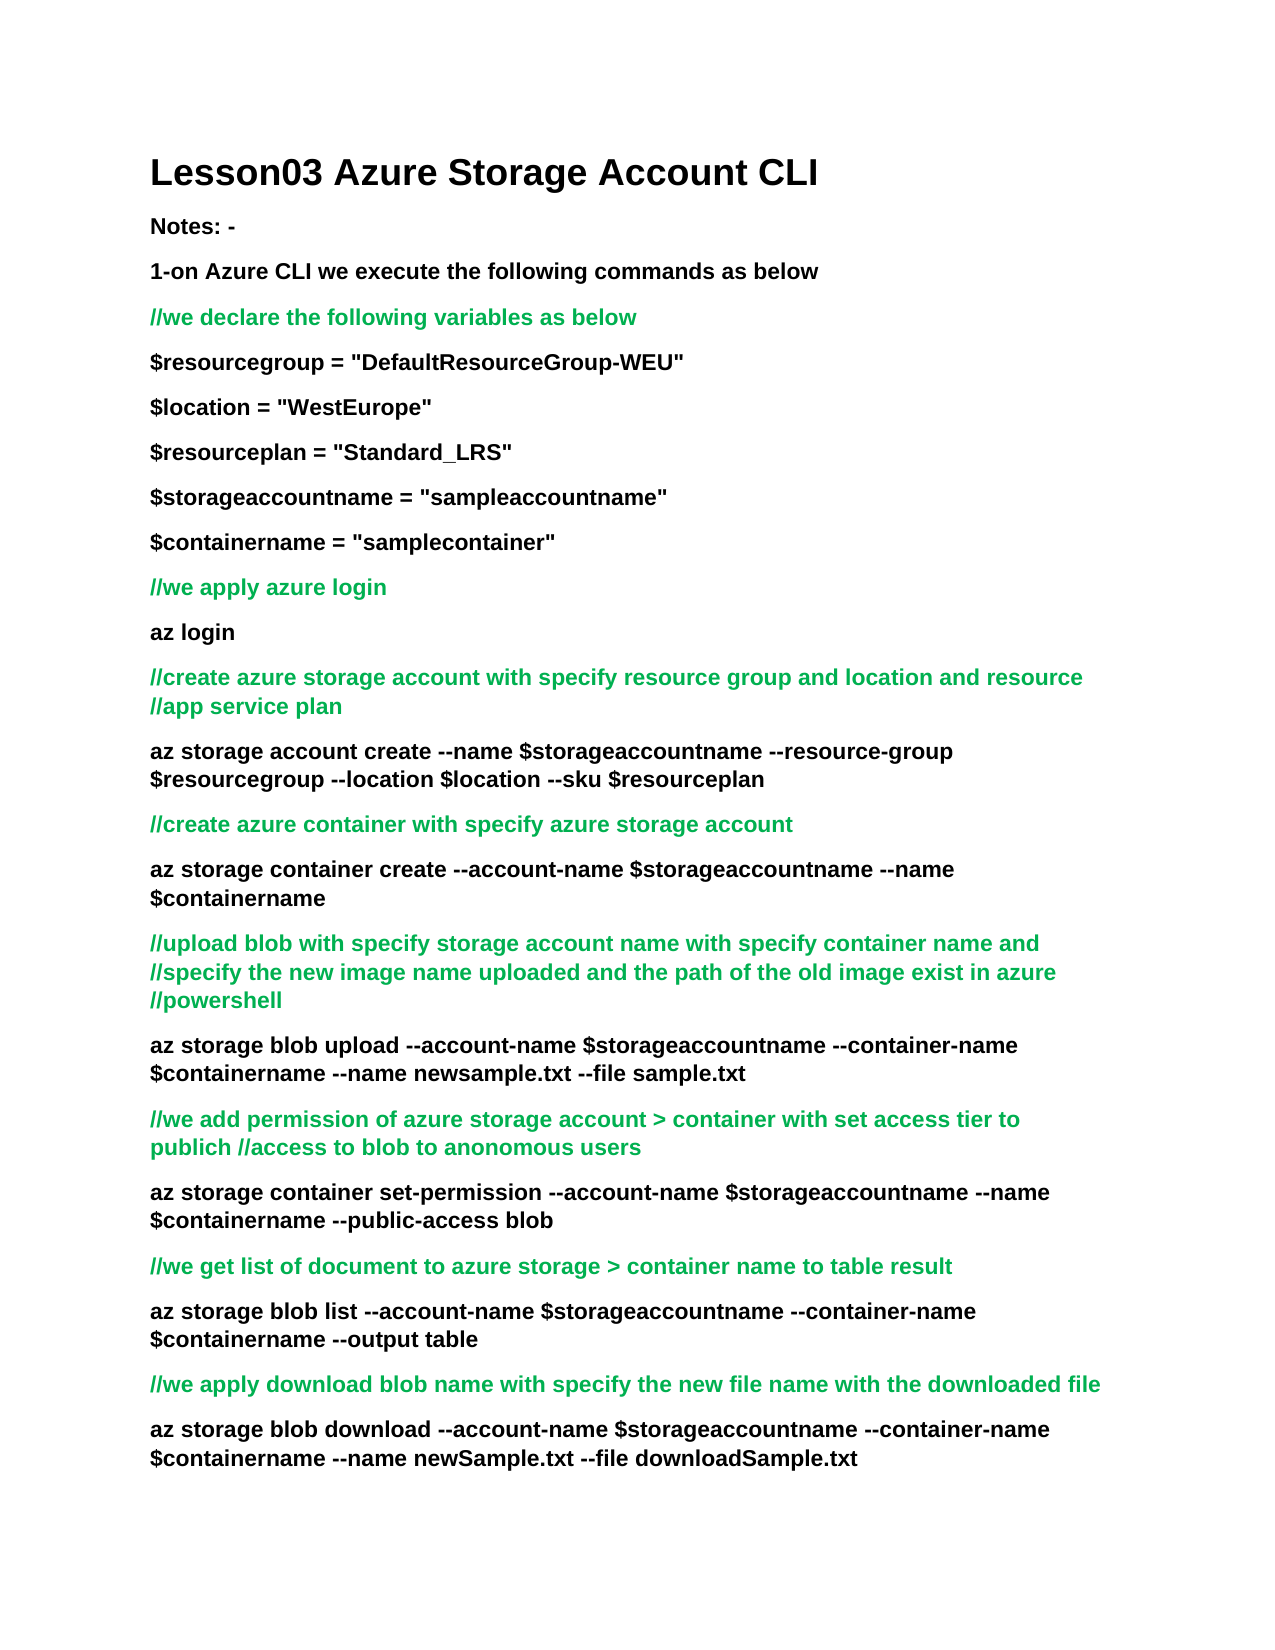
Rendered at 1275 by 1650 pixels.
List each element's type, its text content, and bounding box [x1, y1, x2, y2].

text $location = "WestEurope" [150, 394, 1125, 420]
text az storage container set-permission --account-name $storageaccountname --name $containername --public-access blob [150, 1179, 1125, 1234]
text //we apply download blob name with specify the new file name with the downloaded file [150, 1371, 1125, 1398]
text //we add permission of azure storage account > container with set access tier to publich //access to blob to anonomous users [150, 1106, 1125, 1160]
text //we apply azure login [150, 574, 1125, 600]
text $storageaccountname = "sampleaccountname" [150, 484, 1125, 510]
text //we get list of document to azure storage > container name to table result [150, 1253, 1125, 1279]
text az storage blob download --account-name $storageaccountname --container-name $containername --name newSample.txt --file downloadSample.txt [150, 1416, 1125, 1471]
text //we declare the following variables as below [150, 303, 1125, 330]
text //create azure storage account with specify resource group and location and resource //app service plan [150, 664, 1125, 719]
text $containername = "samplecontainer" [150, 529, 1125, 555]
text az login [150, 619, 1125, 646]
text Notes: - [150, 213, 1125, 239]
text $resourceplan = "Standard_LRS" [150, 439, 1125, 465]
text az storage blob list --account-name $storageaccountname --container-name $containername --output table [150, 1298, 1125, 1352]
text //create azure container with specify azure storage account [150, 811, 1125, 838]
text 1-on Azure CLI we execute the following commands as below [150, 258, 1125, 285]
text $resourcegroup = "DefaultResourceGroup-WEU" [150, 348, 1125, 375]
text az storage blob upload --account-name $storageaccountname --container-name $containername --name newsample.txt --file sample.txt [150, 1032, 1125, 1087]
text //upload blob with specify storage account name with specify container name and //specify the new image name uploaded and the path of the old image exist in azure //powershell [150, 930, 1125, 1013]
text az storage account create --name $storageaccountname --resource-group $resourcegroup --location $location --sku $resourceplan [150, 738, 1125, 793]
text az storage container create --account-name $storageaccountname --name $containername [150, 856, 1125, 911]
text Lesson03 Azure Storage Account CLI [150, 150, 1125, 193]
